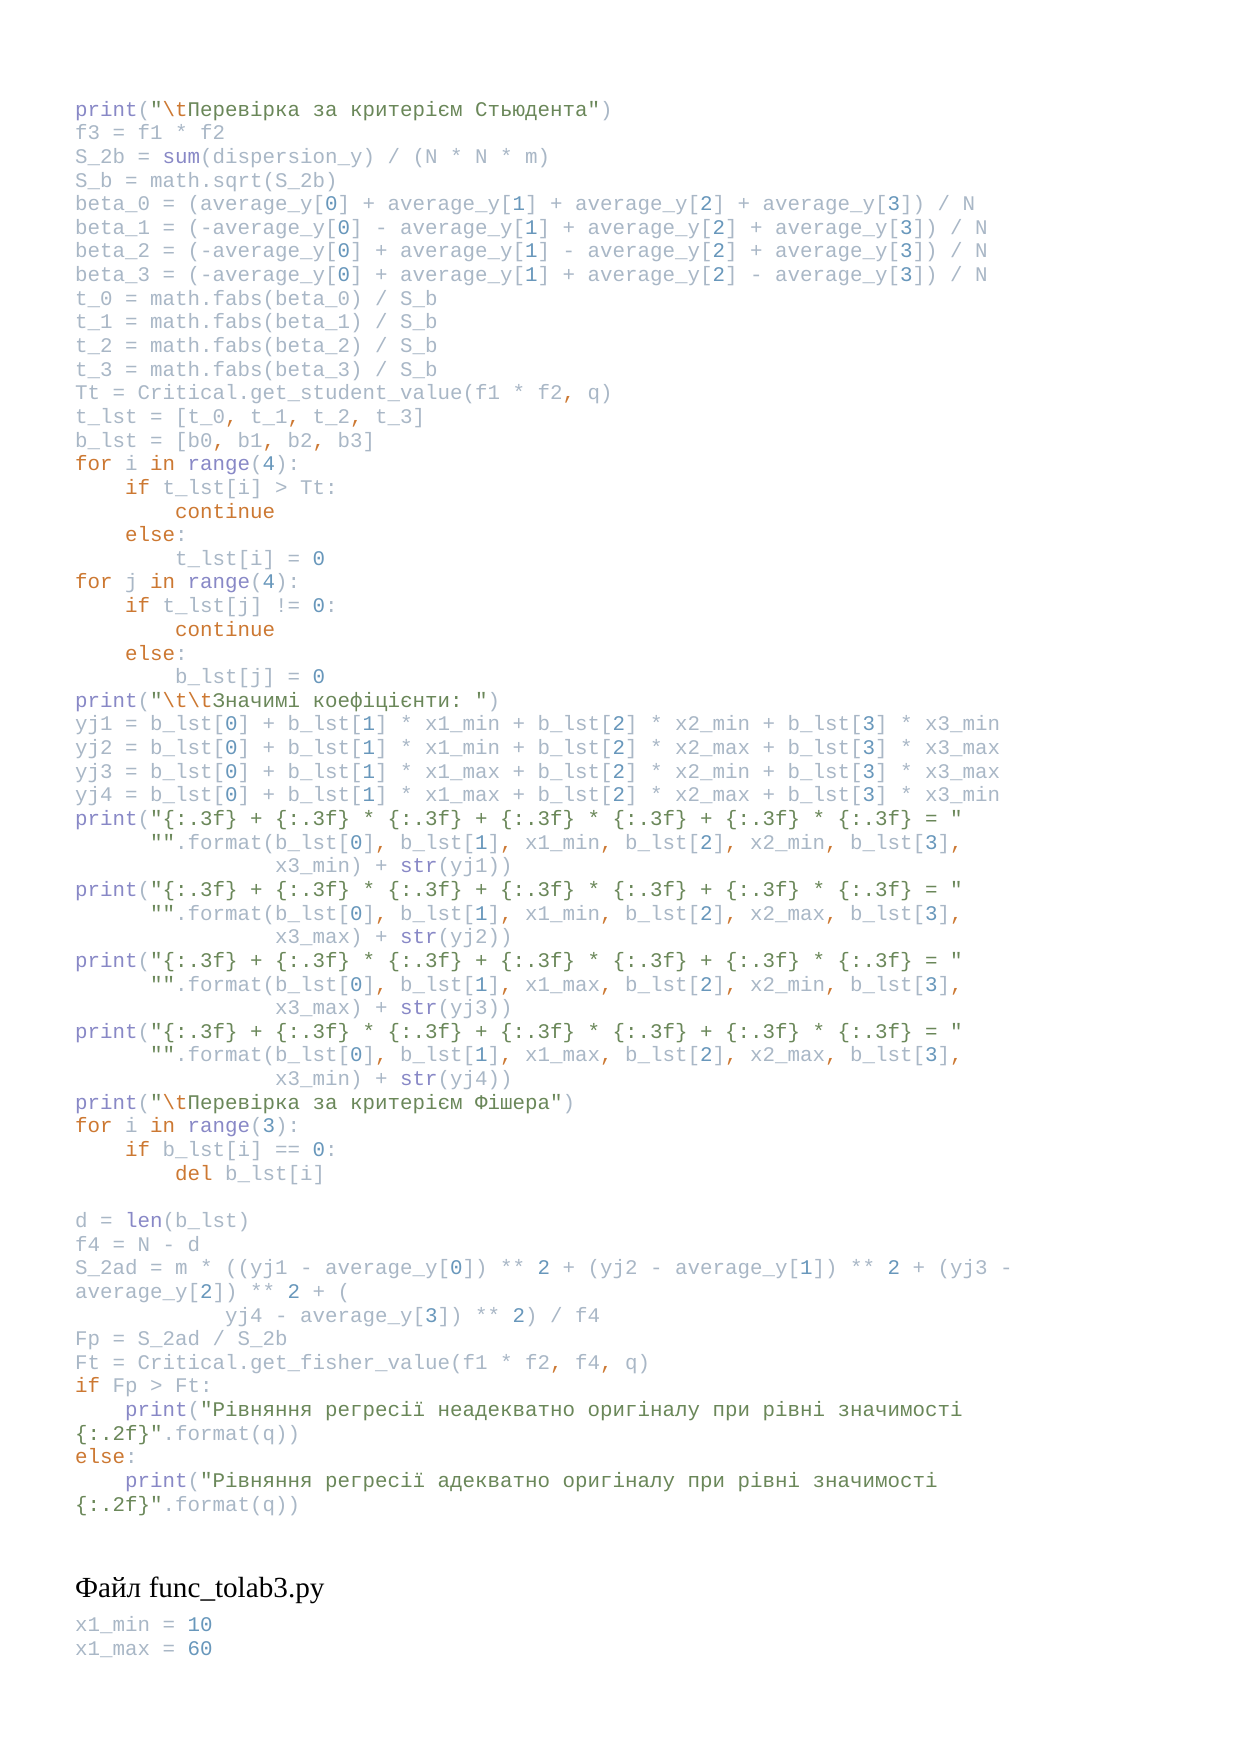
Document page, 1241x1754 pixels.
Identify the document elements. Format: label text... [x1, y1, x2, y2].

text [75, 1614, 1165, 1662]
text Файл func_tolab3.py [75, 1570, 1165, 1604]
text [75, 75, 1165, 1517]
